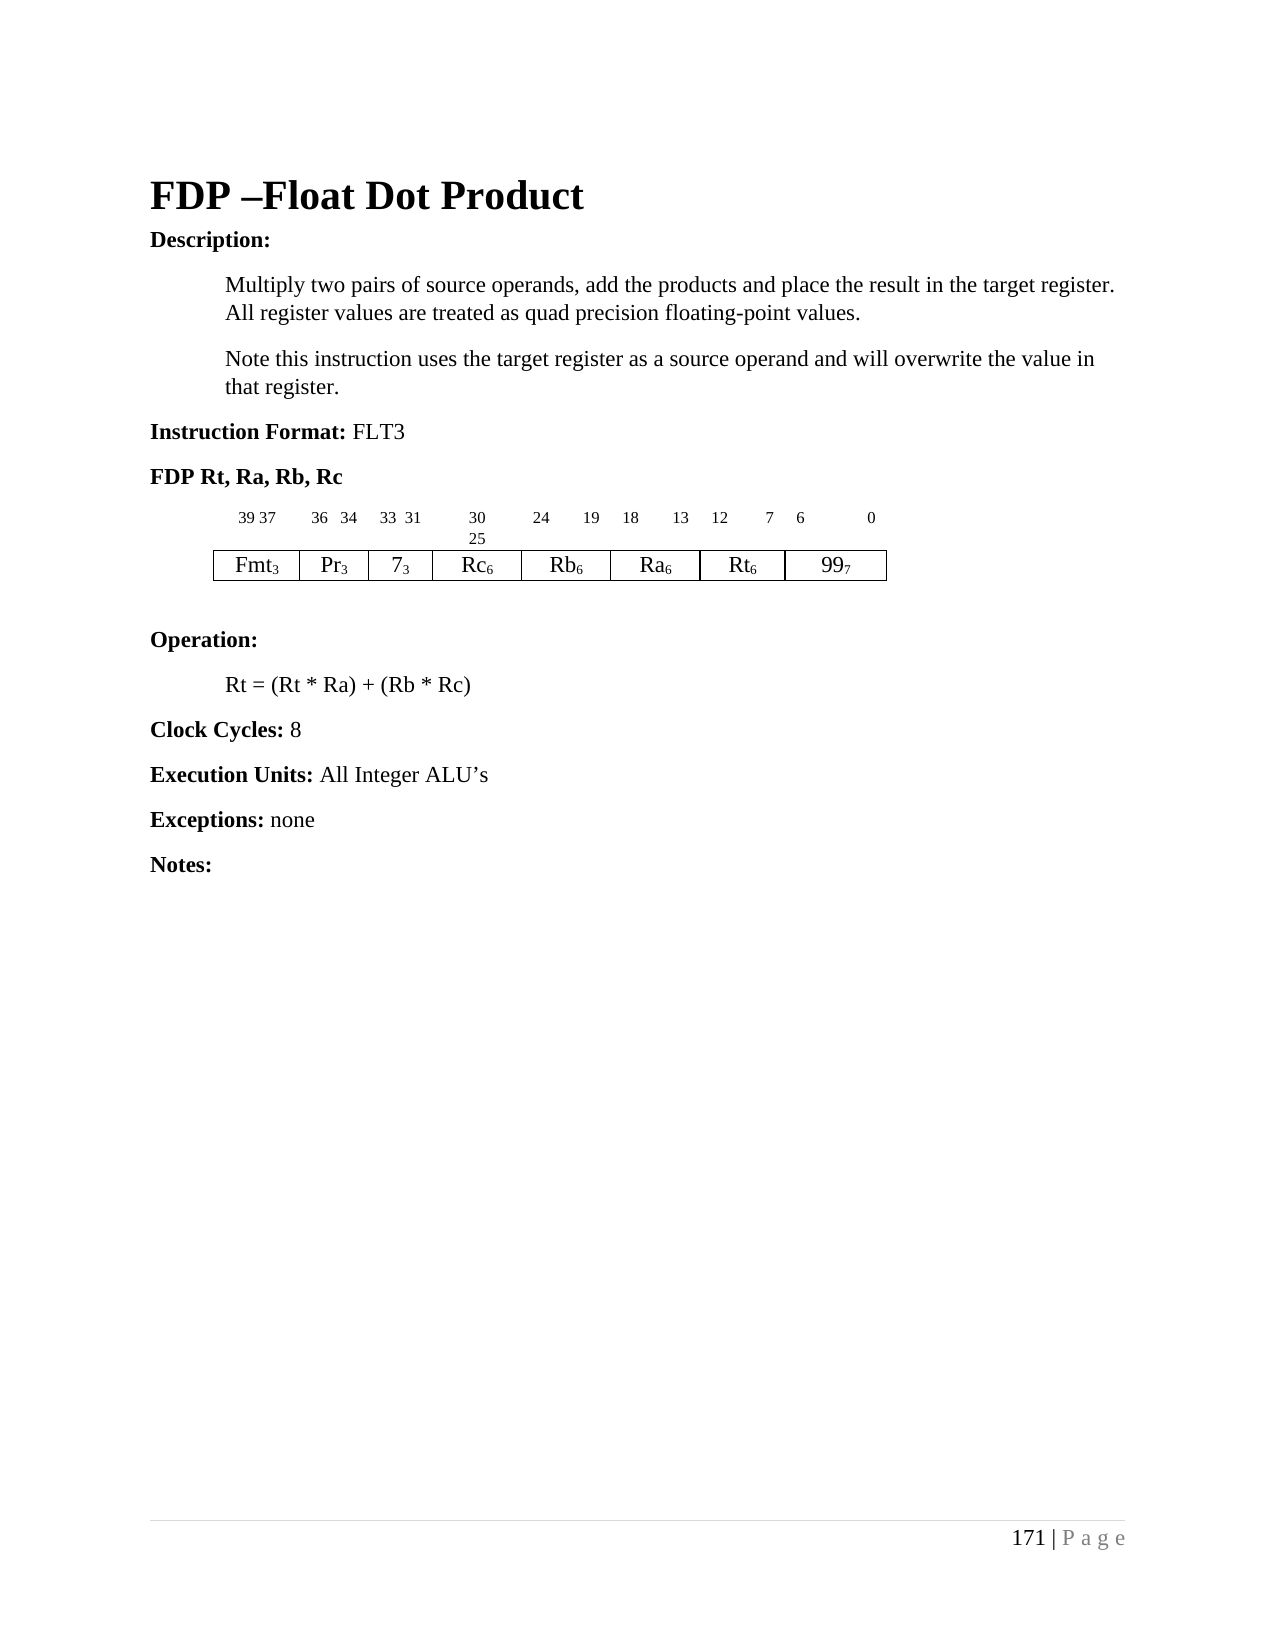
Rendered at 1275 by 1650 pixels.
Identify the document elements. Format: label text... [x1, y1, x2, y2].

text Exceptions: none [150, 806, 1125, 833]
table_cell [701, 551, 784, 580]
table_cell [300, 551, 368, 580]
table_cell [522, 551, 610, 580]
subtitle FDP –Float Dot Product [150, 171, 1125, 219]
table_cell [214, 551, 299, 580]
text Note this instruction uses the target register as a source operand and will overwrite the value in that register. [225, 344, 1125, 399]
text Clock Cycles: 8 [150, 716, 1125, 742]
text Instruction Format: FLT3 [150, 418, 1125, 444]
text FDP Rt, Ra, Rb, Rc [150, 463, 1125, 489]
text Notes: [150, 851, 1125, 878]
text Description: [150, 226, 1125, 252]
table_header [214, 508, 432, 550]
text Operation: [150, 626, 1125, 652]
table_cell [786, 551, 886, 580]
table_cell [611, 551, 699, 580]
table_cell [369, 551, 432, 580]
text Multiply two pairs of source operands, add the products and place the result in the target register. All register values are treated as quad precision floating-point values. [225, 271, 1125, 326]
text Rt = (Rt * Ra) + (Rb * Rc) [225, 671, 1125, 697]
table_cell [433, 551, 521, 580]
text Execution Units: All Integer ALU’s [150, 761, 1125, 787]
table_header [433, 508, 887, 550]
